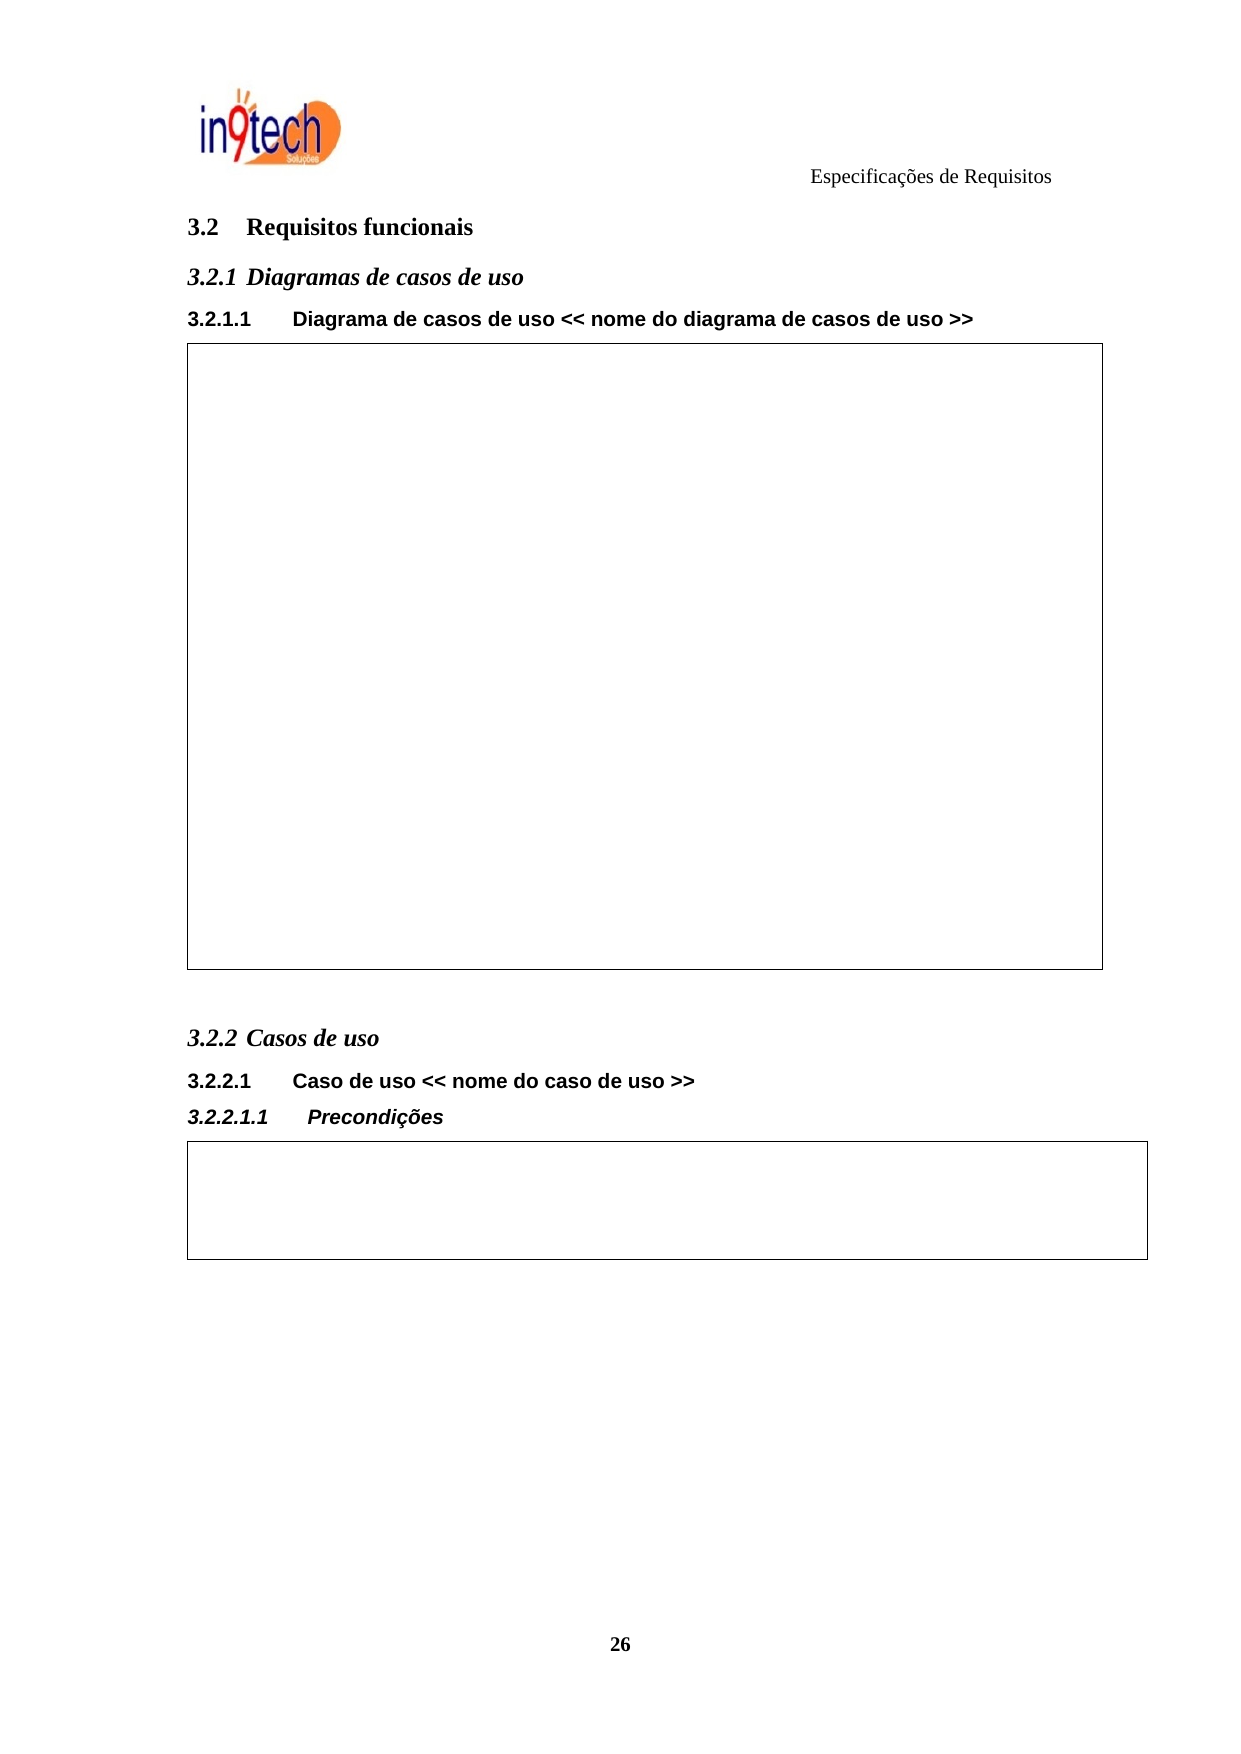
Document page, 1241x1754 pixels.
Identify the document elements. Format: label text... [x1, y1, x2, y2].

subtitle Diagramas de casos de uso [187, 262, 1053, 291]
subtitle Casos de uso [187, 1023, 1053, 1052]
subtitle Requisitos funcionais [187, 212, 1053, 241]
table_header [188, 1142, 1147, 1258]
subtitle Diagrama de casos de uso << nome do diagrama de casos de uso >> [187, 307, 1053, 331]
subtitle Precondições [187, 1105, 1053, 1129]
subtitle Caso de uso << nome do caso de uso >> [187, 1069, 1053, 1093]
table_header [188, 344, 1102, 968]
picture [187, 73, 347, 184]
